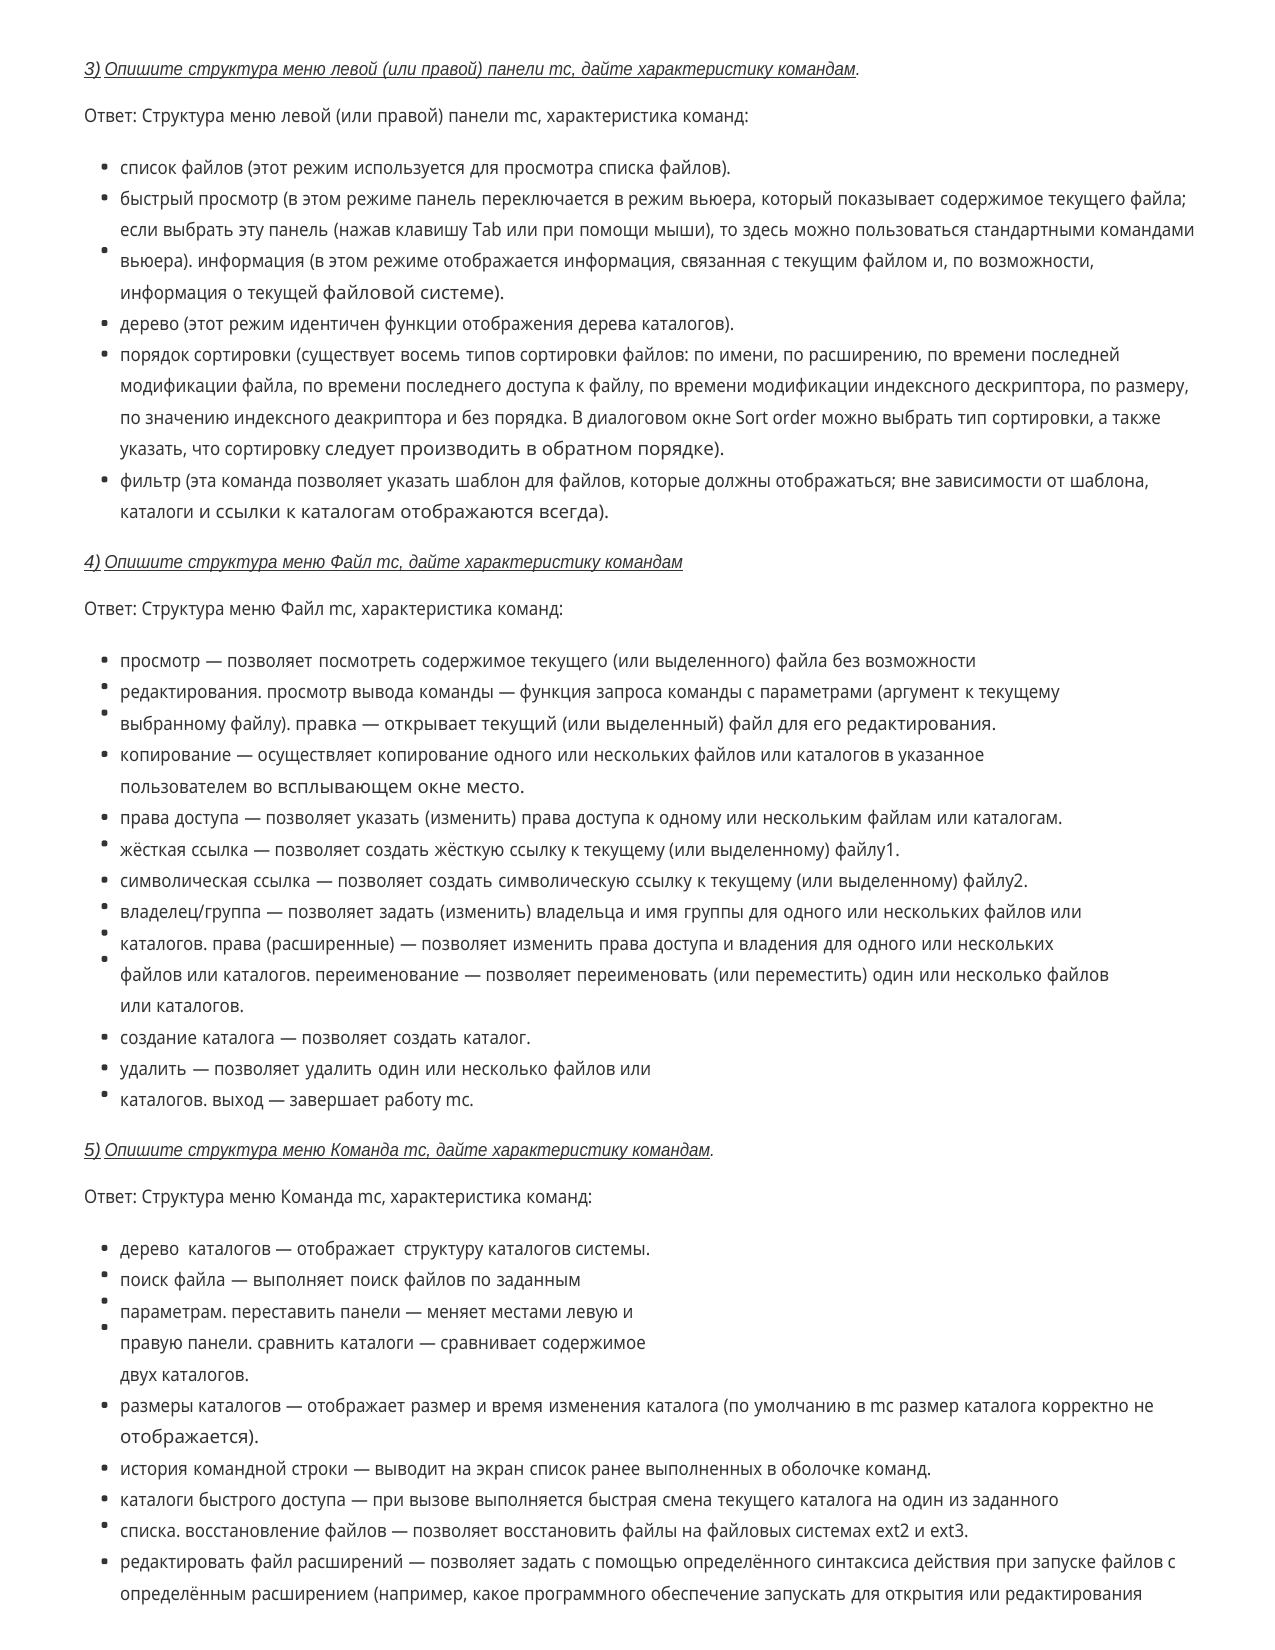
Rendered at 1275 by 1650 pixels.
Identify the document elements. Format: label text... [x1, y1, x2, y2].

text Ответ: Структура меню Файл mc, характеристика команд: [84, 596, 1202, 621]
list Опишите структура меню левой (или правой) панели mc, дайте характеристику командам. [84, 58, 1202, 79]
list Опишите структура меню Команда mc, дайте характеристику командам. [84, 1139, 1202, 1161]
text список файлов (этот режим используется для просмотра списка файлов). [120, 154, 1202, 180]
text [120, 1549, 1202, 1606]
text удалить — позволяет удалить один или несколько файлов или каталогов. выход — завершает работу mc. [120, 1055, 727, 1112]
text каталоги быстрого доступа — при вызове выполняется быстрая смена текущего каталога на один из заданного списка. восстановление файлов — позволяет восстановить файлы на файловых системах ext2 и ext3. [120, 1486, 1084, 1543]
text создание каталога — позволяет создать каталог. [120, 1024, 1202, 1050]
text размеры каталогов — отображает размер и время изменения каталога (по умолчанию в mc размер каталога корректно не отображается). [120, 1392, 1202, 1449]
text дерево (этот режим идентичен функции отображения дерева каталогов). [120, 311, 1202, 336]
text права доступа — позволяет указать (изменить) права доступа к одному или нескольким файлам или каталогам. жёсткая ссылка — позволяет создать жёсткую ссылку к текущему (или выделенному) файлу1. [120, 804, 1077, 861]
text просмотр — позволяет посмотреть содержимое текущего (или выделенного) файла без возможности редактирования. просмотр вывода команды — функция запроса команды с параметрами (аргумент к текущему выбранному файлу). правка — открывает текущий (или выделенный) файл для его редактирования. [120, 647, 1084, 736]
text копирование — осуществляет копирование одного или нескольких файлов или каталогов в указанное пользователем во всплывающем окне место. [120, 742, 1084, 798]
text порядок сортировки (существует восемь типов сортировки файлов: по имени, по расширению, по времени последней модификации файла, по времени последнего доступа к файлу, по времени модификации индексного дескриптора, по размеру, по значению индексного деакриптора и без порядка. В диалоговом окне Sort order можно выбрать тип сортировки, а также указать, что сортировку следует производить в обратном порядке). [120, 341, 1202, 461]
text Ответ: Структура меню левой (или правой) панели mc, характеристика команд: [84, 103, 1202, 128]
list Опишите структура меню Файл mc, дайте характеристику командам [84, 551, 1202, 573]
text фильтр (эта команда позволяет указать шаблон для файлов, которые должны отображаться; вне зависимости от шаблона, каталоги и ссылки к каталогам отображаются всегда). [120, 467, 1187, 524]
text быстрый просмотр (в этом режиме панель переключается в режим вьюера, который показывает содержимое текущего файла; если выбрать эту панель (нажав клавишу Tab или при помощи мыши), то здесь можно пользоваться стандартными командами вьюера). информация (в этом режиме отображается информация, связанная с текущим файлом и, по возможности, информация о текущей файловой системе). [120, 185, 1202, 304]
text Ответ: Структура меню Команда mc, характеристика команд: [84, 1184, 1202, 1209]
text дерево каталогов — отображает структуру каталогов системы. поиск файла — выполняет поиск файлов по заданным параметрам. переставить панели — меняет местами левую и правую панели. сравнить каталоги — сравнивает содержимое двух каталогов. [120, 1235, 665, 1386]
text история командной строки — выводит на экран список ранее выполненных в оболочке команд. [120, 1455, 1202, 1481]
text символическая ссылка — позволяет создать символическую ссылку к текущему (или выделенному) файлу2. владелец/группа — позволяет задать (изменить) владельца и имя группы для одного или нескольких файлов или каталогов. права (расширенные) — позволяет изменить права доступа и владения для одного или нескольких файлов или каталогов. переименование — позволяет переименовать (или переместить) один или несколько файлов или каталогов. [120, 867, 1119, 1018]
